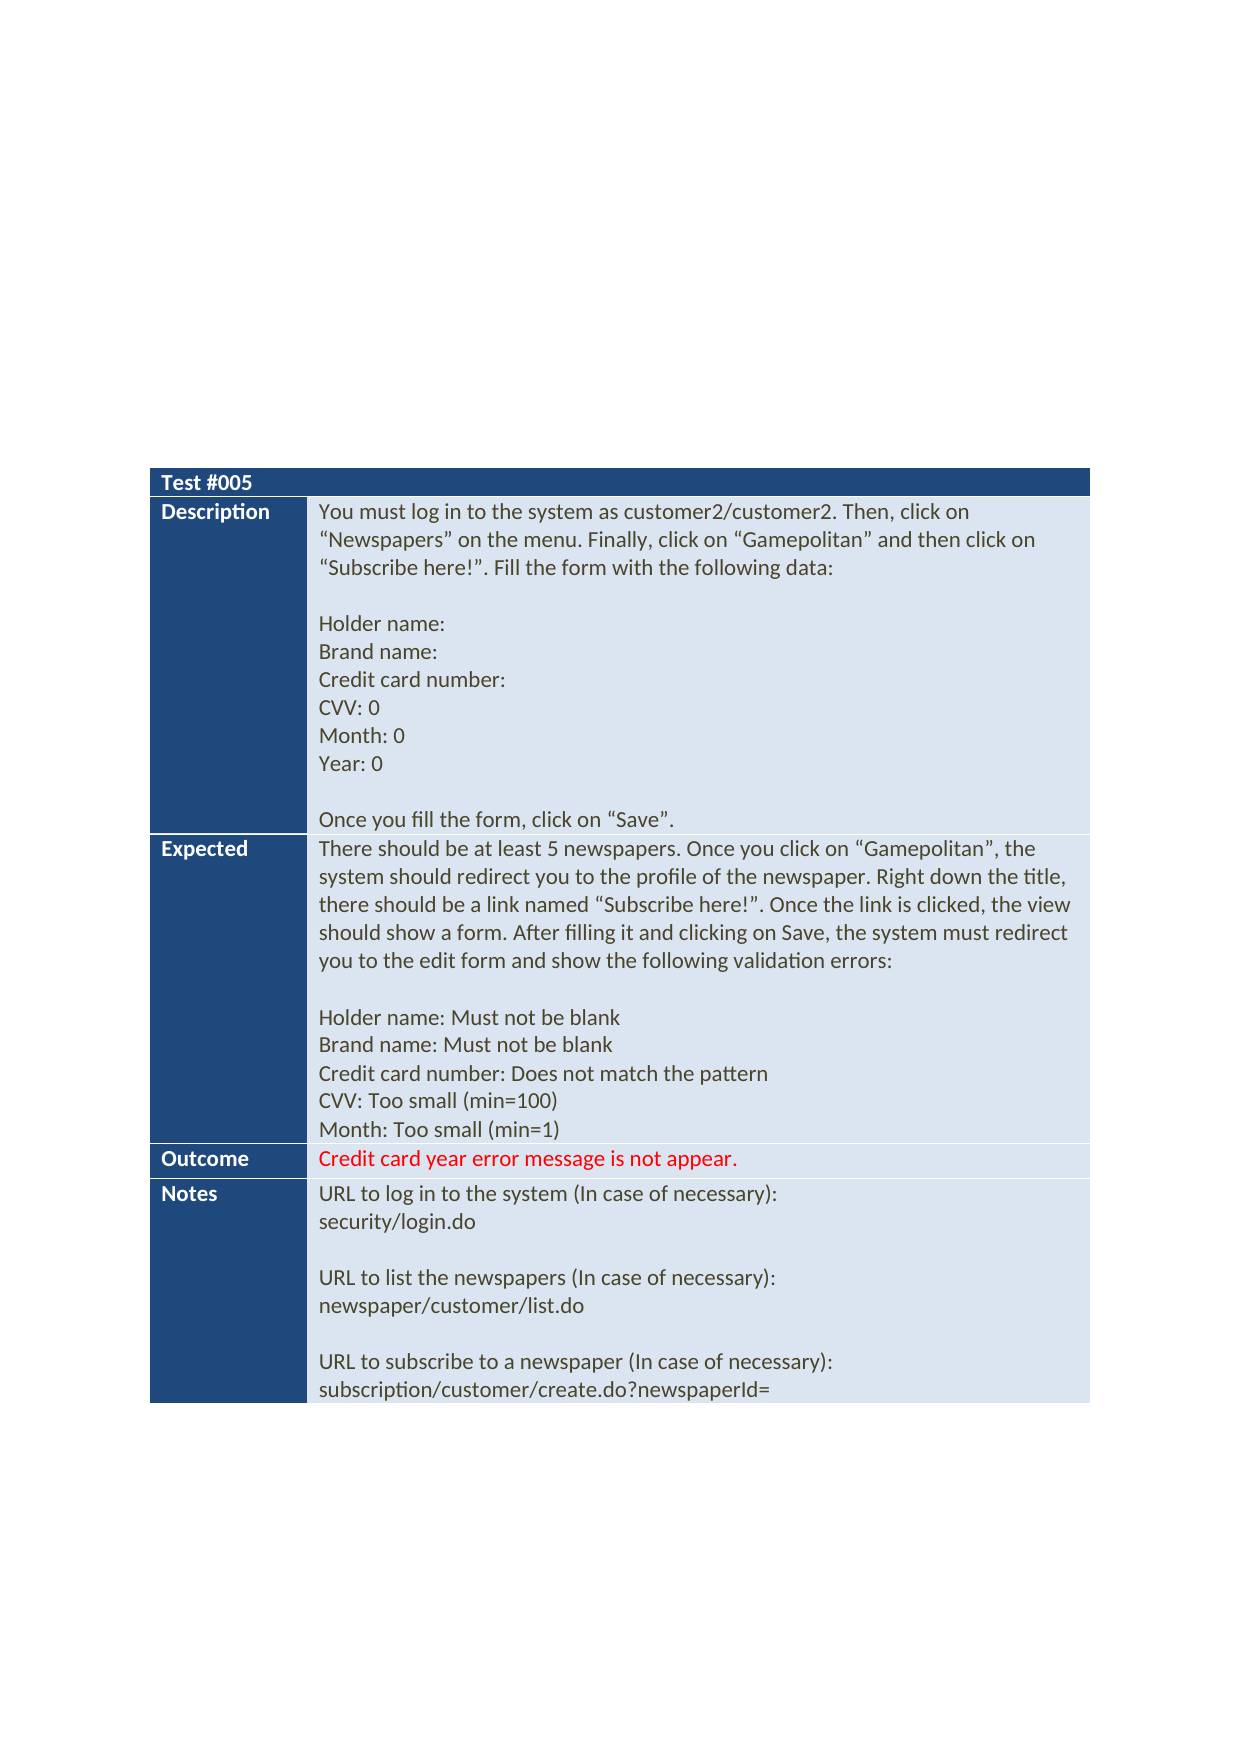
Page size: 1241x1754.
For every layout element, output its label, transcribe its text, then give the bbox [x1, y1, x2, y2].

table_cell Credit card year error message is not appear. [307, 1144, 1090, 1178]
table_header Test #005 [150, 468, 1090, 496]
table_cell Outcome [150, 1144, 307, 1178]
table_cell Notes [150, 1179, 307, 1403]
table_cell URL to log in to the system (In case of necessary): security/login.do URL to list the newspapers (In case of necessary): newspaper/customer/list.do URL to subscribe to a newspaper (In case of necessary): subscription/customer/create.do?newspaperId= [307, 1179, 1090, 1403]
table_cell Description [150, 497, 307, 833]
table_cell You must log in to the system as customer2/customer2. Then, click on “Newspapers” on the menu. Finally, click on “Gamepolitan” and then click on “Subscribe here!”. Fill the form with the following data: Holder name: Brand name: Credit card number: CVV: 0 Month: 0 Year: 0 Once you fill the form, click on “Save”. [307, 497, 1090, 833]
table_cell There should be at least 5 newspapers. Once you click on “Gamepolitan”, the system should redirect you to the profile of the newspaper. Right down the title, there should be a link named “Subscribe here!”. Once the link is clicked, the view should show a form. After filling it and clicking on Save, the system must redirect you to the edit form and show the following validation errors: Holder name: Must not be blank Brand name: Must not be blank Credit card number: Does not match the pattern CVV: Too small (min=100) Month: Too small (min=1) [307, 835, 1090, 1143]
table_cell Expected [150, 835, 307, 1143]
